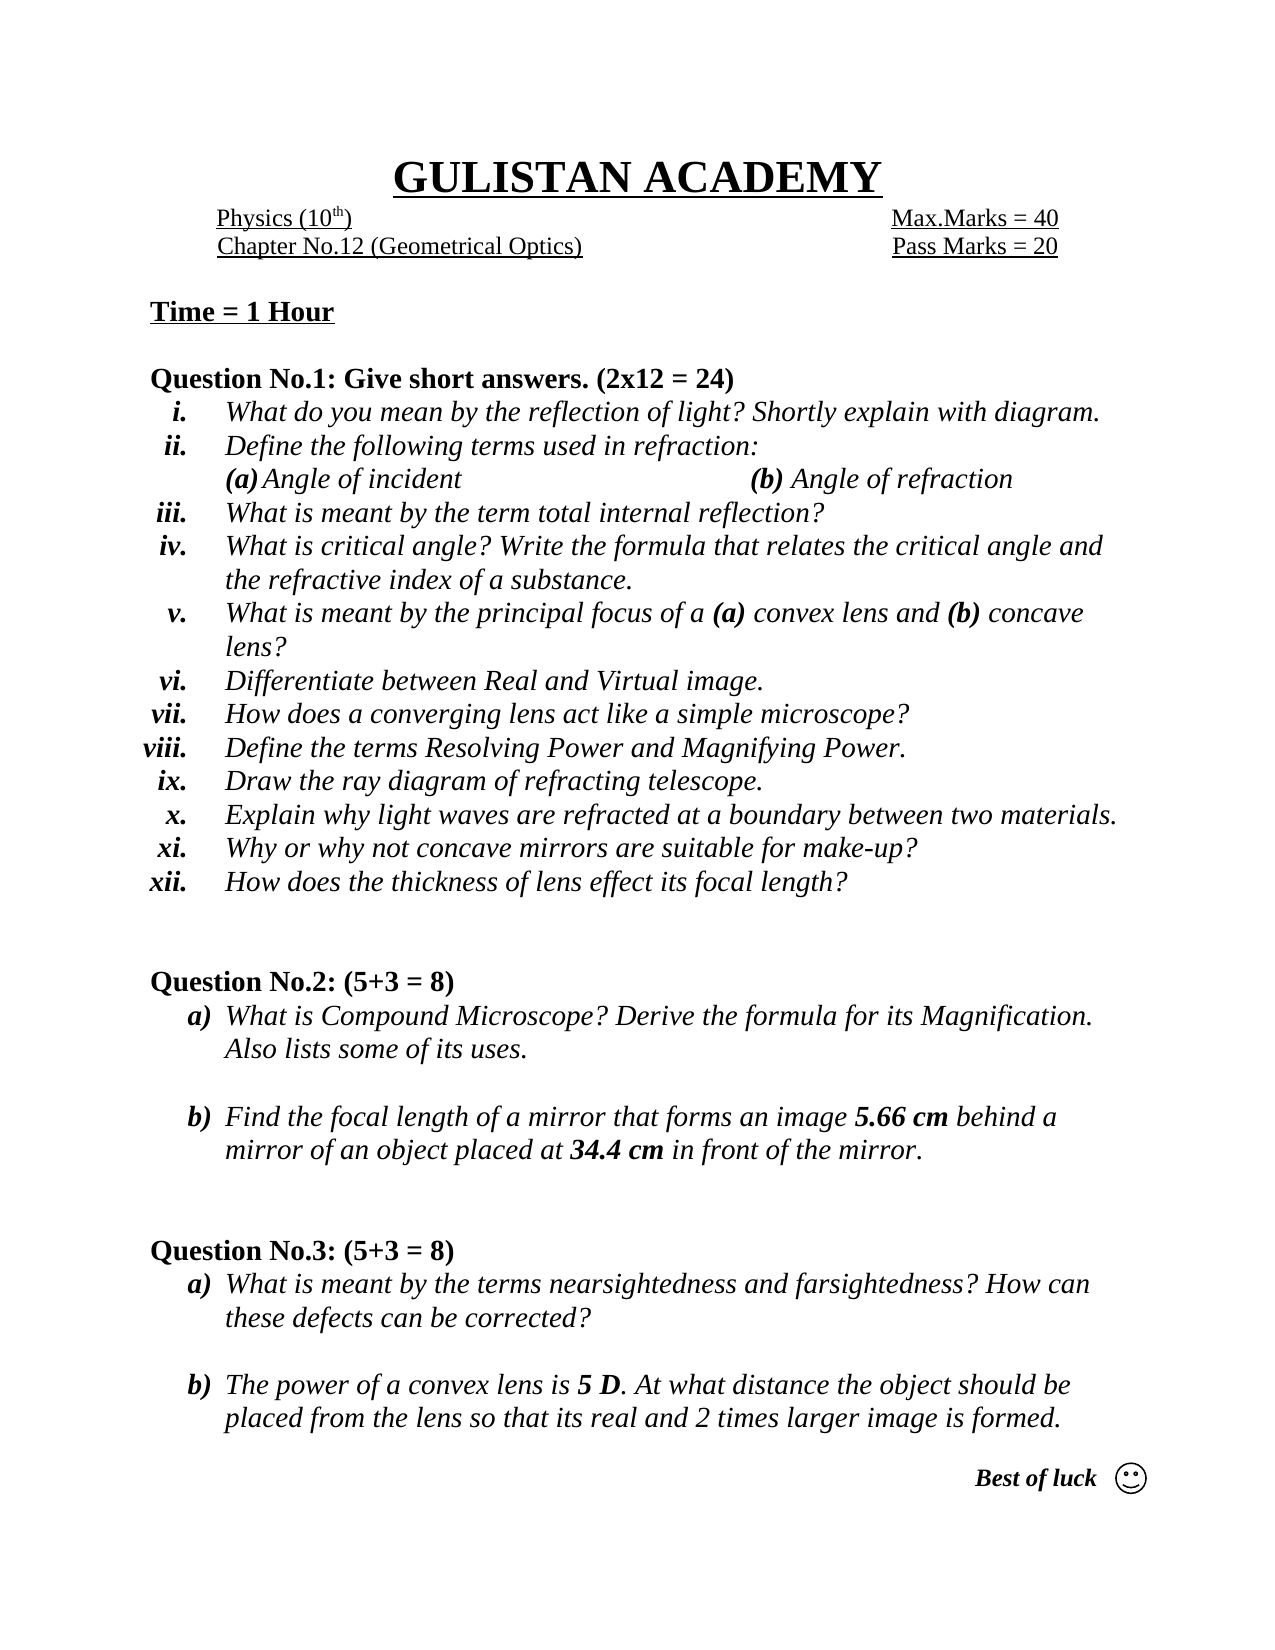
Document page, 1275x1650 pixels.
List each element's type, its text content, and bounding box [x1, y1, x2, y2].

list How does a converging lens act like a simple microscope? [187, 696, 1125, 730]
list How does the thickness of lens effect its focal length? [187, 864, 1125, 897]
list What is meant by the principal focus of a (a) convex lens and (b) concave lens? [187, 596, 1125, 663]
text Question No.2: (5+3 = 8) [150, 964, 1125, 998]
text Physics (10th) Max.Marks = 40 [150, 203, 1125, 231]
list What is critical angle? Write the formula that relates the critical angle and the refractive index of a substance. [187, 528, 1125, 596]
text Question No.1: Give short answers. (2x12 = 24) [150, 361, 1125, 394]
list Explain why light waves are refracted at a boundary between two materials. [187, 797, 1125, 830]
text Chapter No.12 (Geometrical Optics) Pass Marks = 20 [150, 231, 1125, 260]
list Differentiate between Real and Virtual image. [187, 663, 1125, 696]
list The power of a convex lens is 5 D. At what distance the object should be placed from the lens so that its real and 2 times larger image is formed. [187, 1367, 1125, 1434]
text Gulistan Academy [150, 150, 1125, 203]
list Define the terms Resolving Power and Magnifying Power. [187, 730, 1125, 763]
list Define the following terms used in refraction: [187, 428, 1125, 461]
text Best of luck [975, 1463, 1124, 1492]
list What is meant by the term total internal reflection? [187, 495, 1125, 528]
list Draw the ray diagram of refracting telescope. [187, 763, 1125, 797]
list Angle of incident (b) Angle of refraction [225, 461, 1125, 495]
text Time = 1 Hour [150, 294, 1125, 327]
list What is Compound Microscope? Derive the formula for its Magnification. Also lists some of its uses. [187, 998, 1125, 1065]
list What do you mean by the reflection of light? Shortly explain with diagram. [187, 394, 1125, 428]
list Why or why not concave mirrors are suitable for make-up? [187, 830, 1125, 864]
list Find the focal length of a mirror that forms an image 5.66 cm behind a mirror of an object placed at 34.4 cm in front of the mirror. [187, 1099, 1125, 1166]
list What is meant by the terms nearsightedness and farsightedness? How can these defects can be corrected? [187, 1266, 1125, 1333]
text Question No.3: (5+3 = 8) [150, 1233, 1125, 1266]
